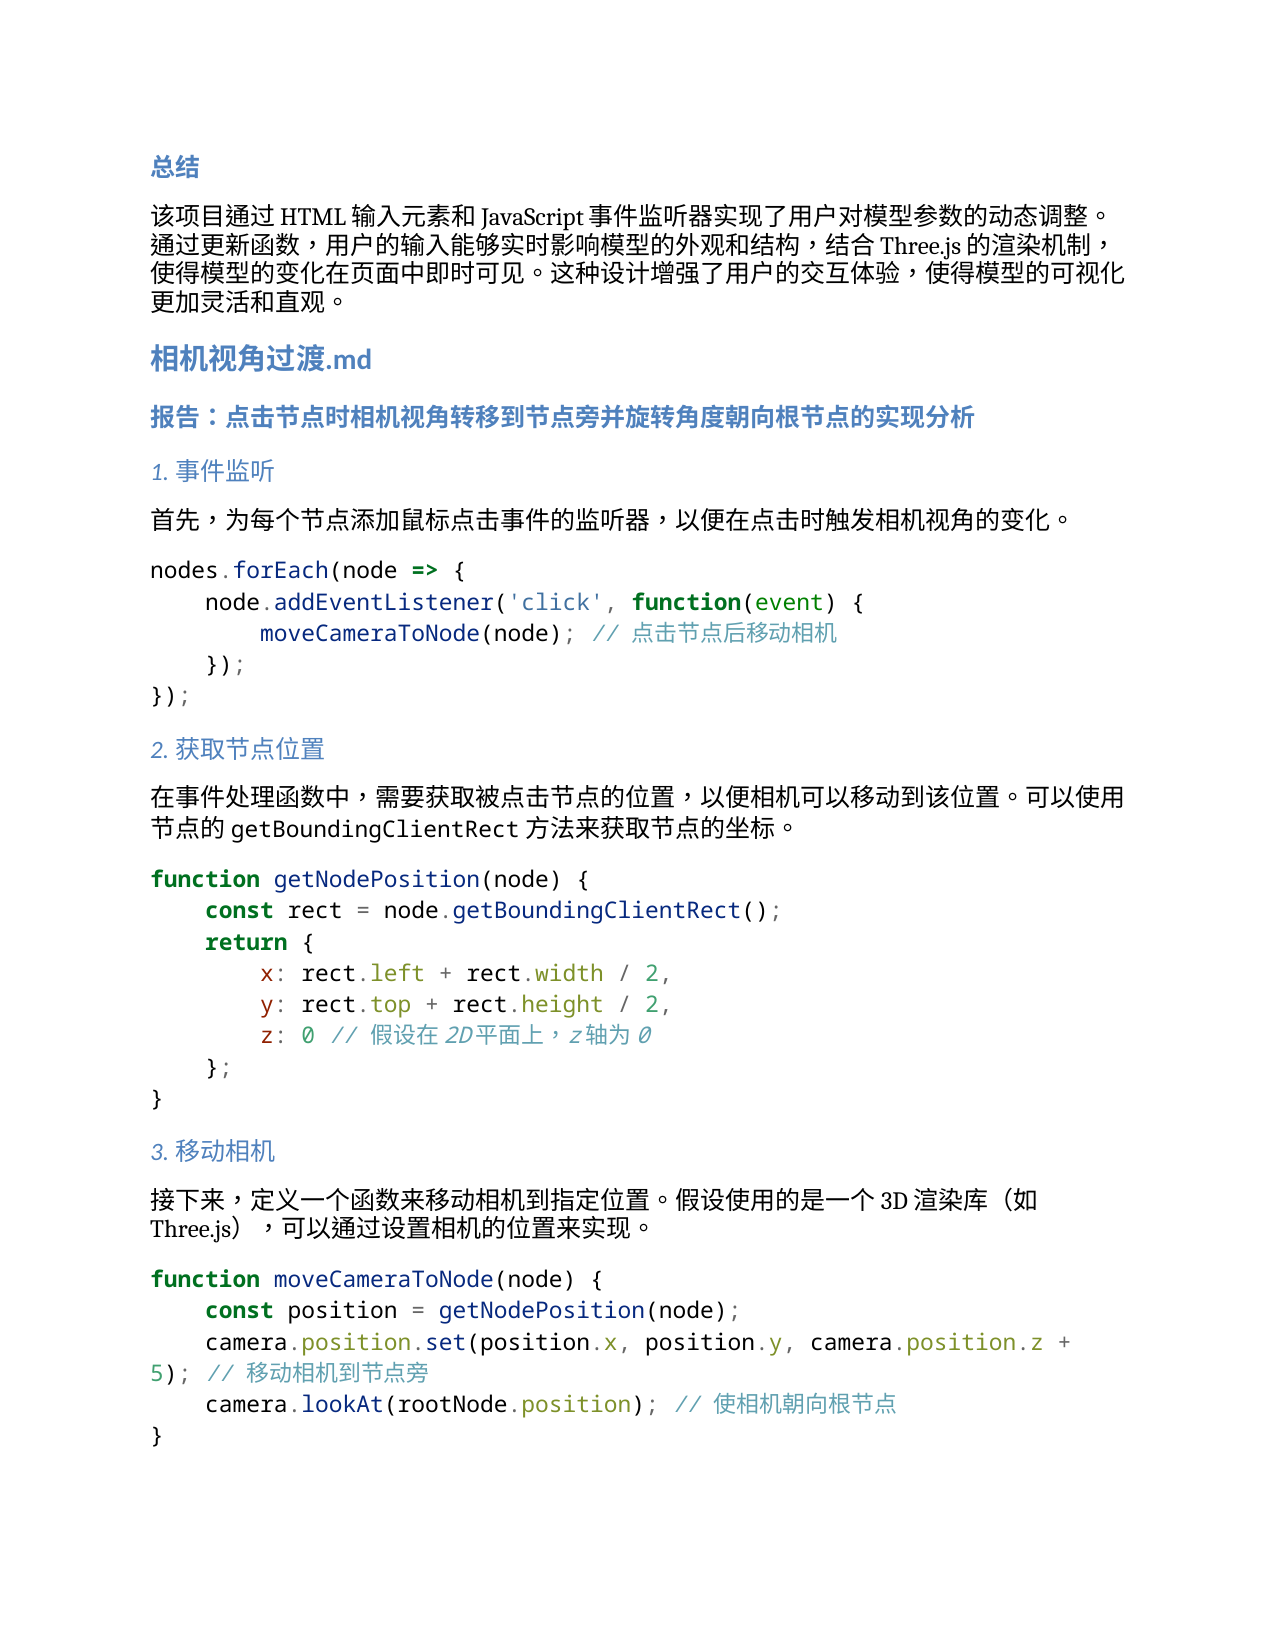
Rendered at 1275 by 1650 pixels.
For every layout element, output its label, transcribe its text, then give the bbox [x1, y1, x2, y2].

subtitle 3. 移动相机 [150, 1134, 1125, 1168]
text 接下来，定义一个函数来移动相机到指定位置。假设使用的是一个 3D 渲染库（如 Three.js），可以通过设置相机的位置来实现。 [150, 1187, 1125, 1244]
subtitle 报告：点击节点时相机视角转移到节点旁并旋转角度朝向根节点的实现分析 [150, 399, 1125, 433]
text nodes.forEach(node => { node.addEventListener('click', function(event) { moveCameraToNode(node); // 点击节点后移动相机 }); }); [150, 554, 1125, 711]
text function moveCameraToNode(node) { const position = getNodePosition(node); camera.position.set(position.x, position.y, camera.position.z + 5); // 移动相机到节点旁 camera.lookAt(rootNode.position); // 使相机朝向根节点 } [150, 1263, 1125, 1450]
subtitle 1. 事件监听 [150, 454, 1125, 488]
text function getNodePosition(node) { const rect = node.getBoundingClientRect(); return { x: rect.left + rect.width / 2, y: rect.top + rect.height / 2, z: 0 // 假设在2D平面上，z轴为0 }; } [150, 863, 1125, 1113]
text 在事件处理函数中，需要获取被点击节点的位置，以便相机可以移动到该位置。可以使用节点的 getBoundingClientRect 方法来获取节点的坐标。 [150, 784, 1125, 844]
subtitle 2. 获取节点位置 [150, 731, 1125, 766]
subtitle 相机视角过渡.md [150, 339, 1125, 378]
subtitle 总结 [150, 150, 1125, 184]
text 该项目通过HTML输入元素和JavaScript事件监听器实现了用户对模型参数的动态调整。通过更新函数，用户的输入能够实时影响模型的外观和结构，结合Three.js的渲染机制，使得模型的变化在页面中即时可见。这种设计增强了用户的交互体验，使得模型的可视化更加灵活和直观。 [150, 203, 1125, 318]
text 首先，为每个节点添加鼠标点击事件的监听器，以便在点击时触发相机视角的变化。 [150, 507, 1125, 536]
